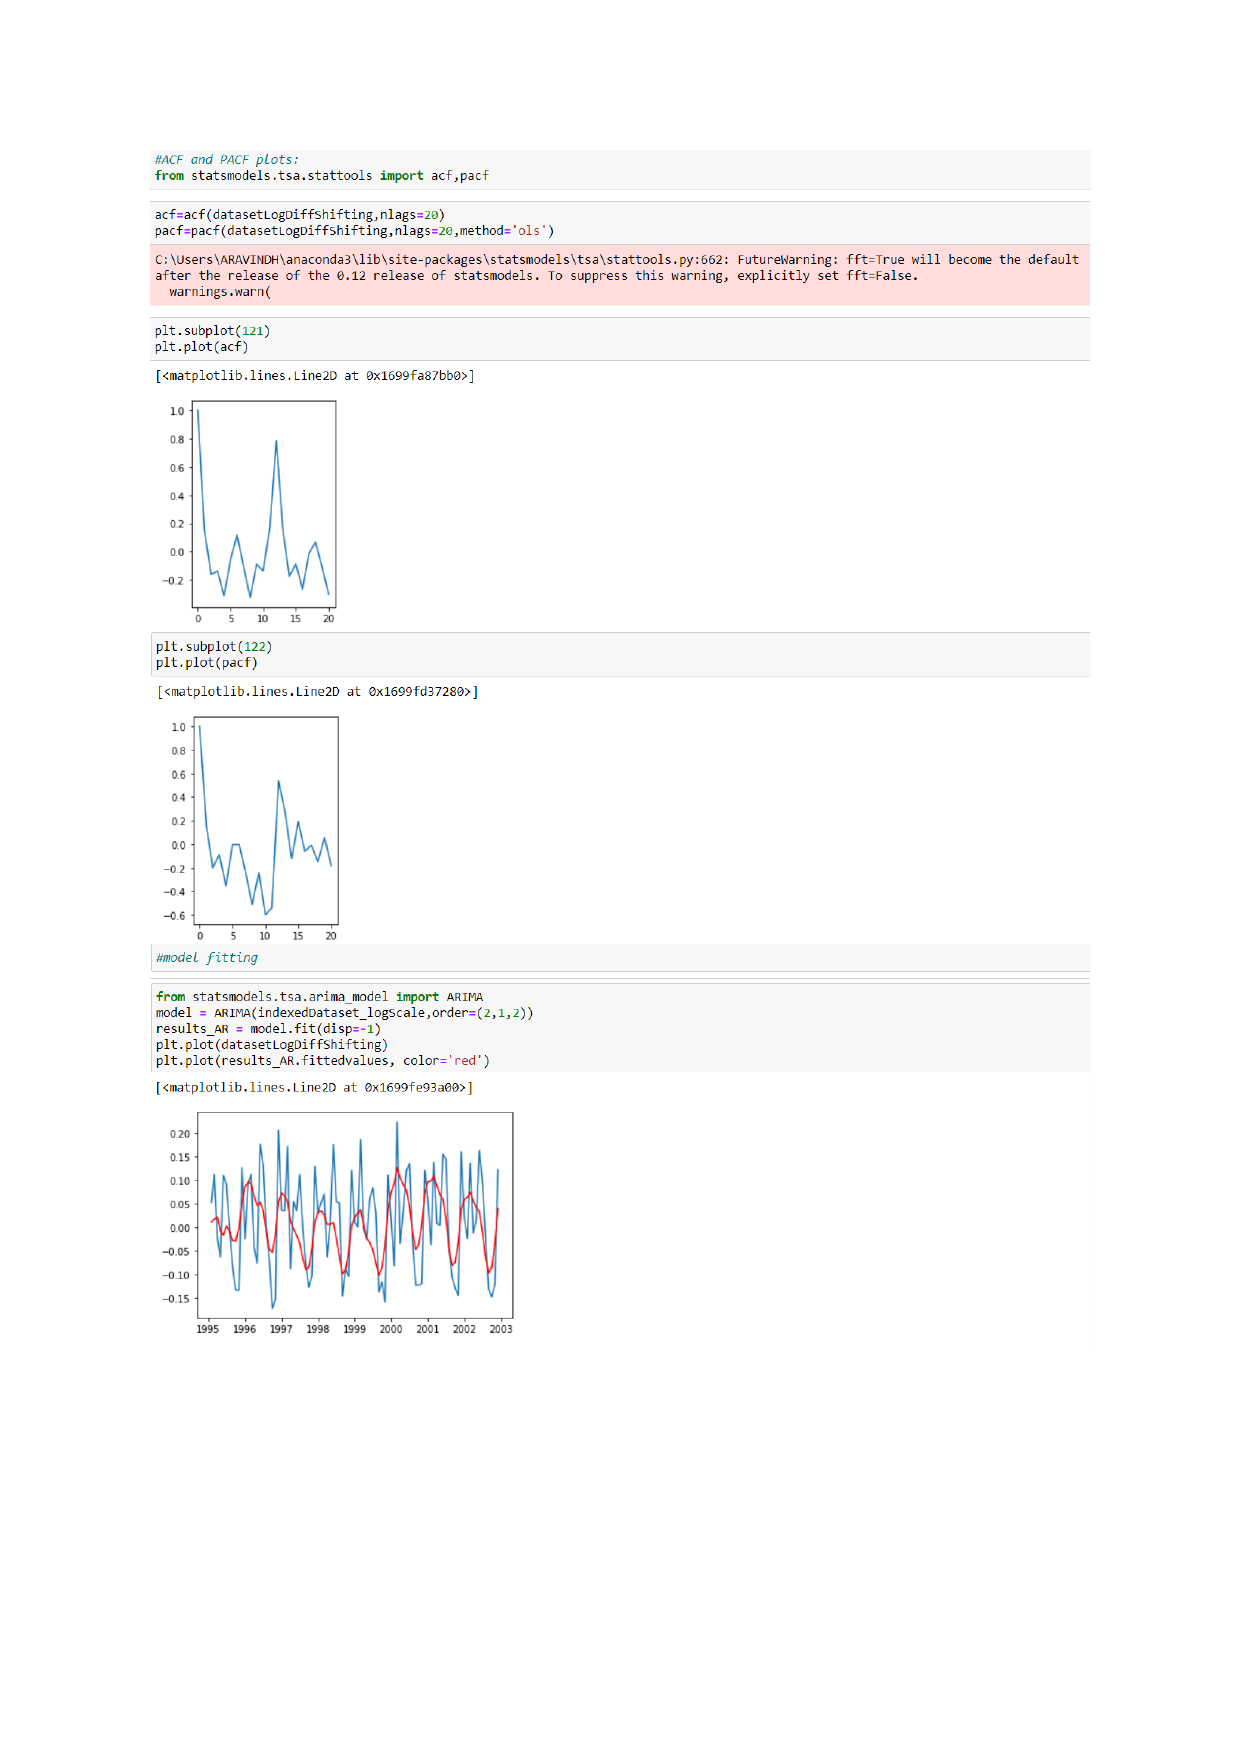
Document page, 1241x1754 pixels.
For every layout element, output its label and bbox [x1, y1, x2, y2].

picture [150, 944, 1091, 1072]
picture [150, 1073, 1091, 1349]
picture [150, 150, 1091, 631]
picture [150, 632, 1091, 943]
